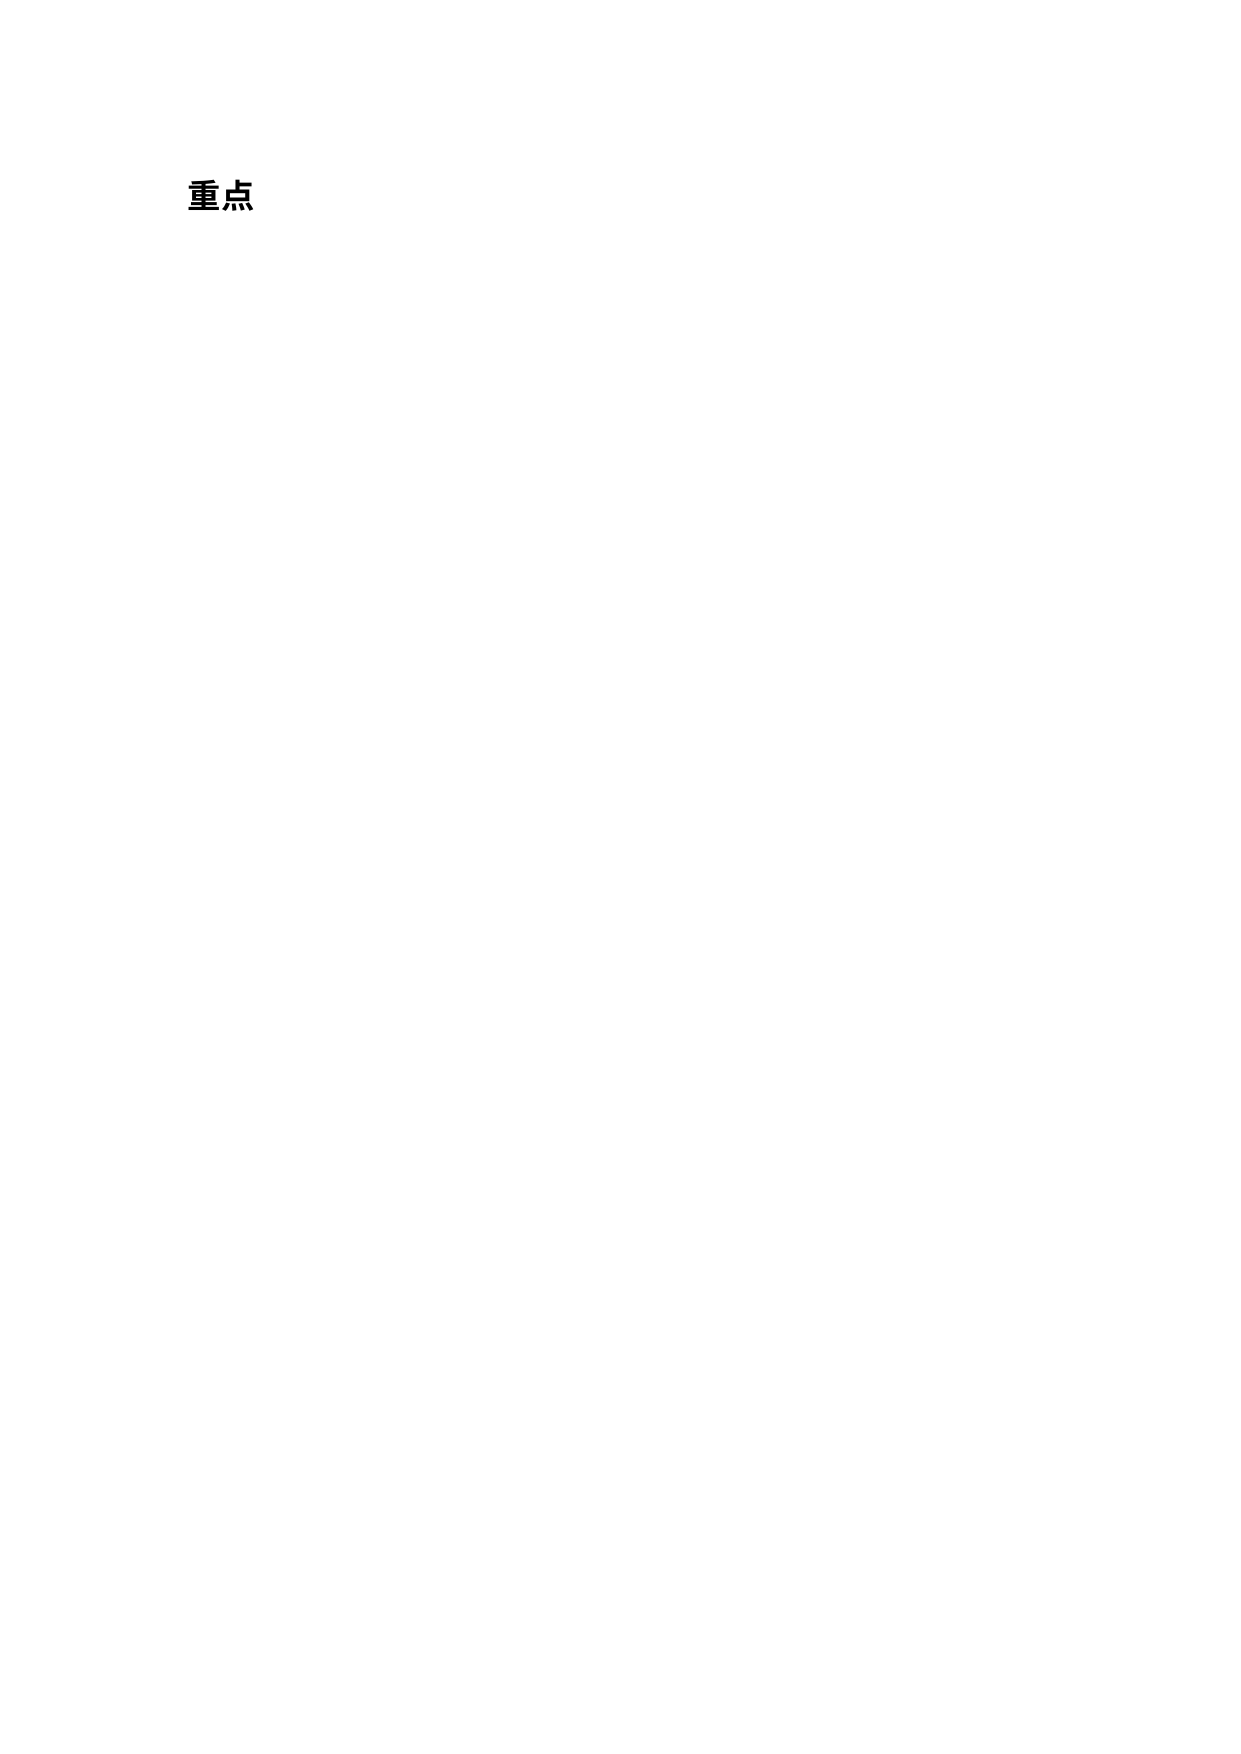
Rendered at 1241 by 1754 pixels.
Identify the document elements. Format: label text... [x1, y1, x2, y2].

subtitle 重点 [187, 162, 1053, 227]
